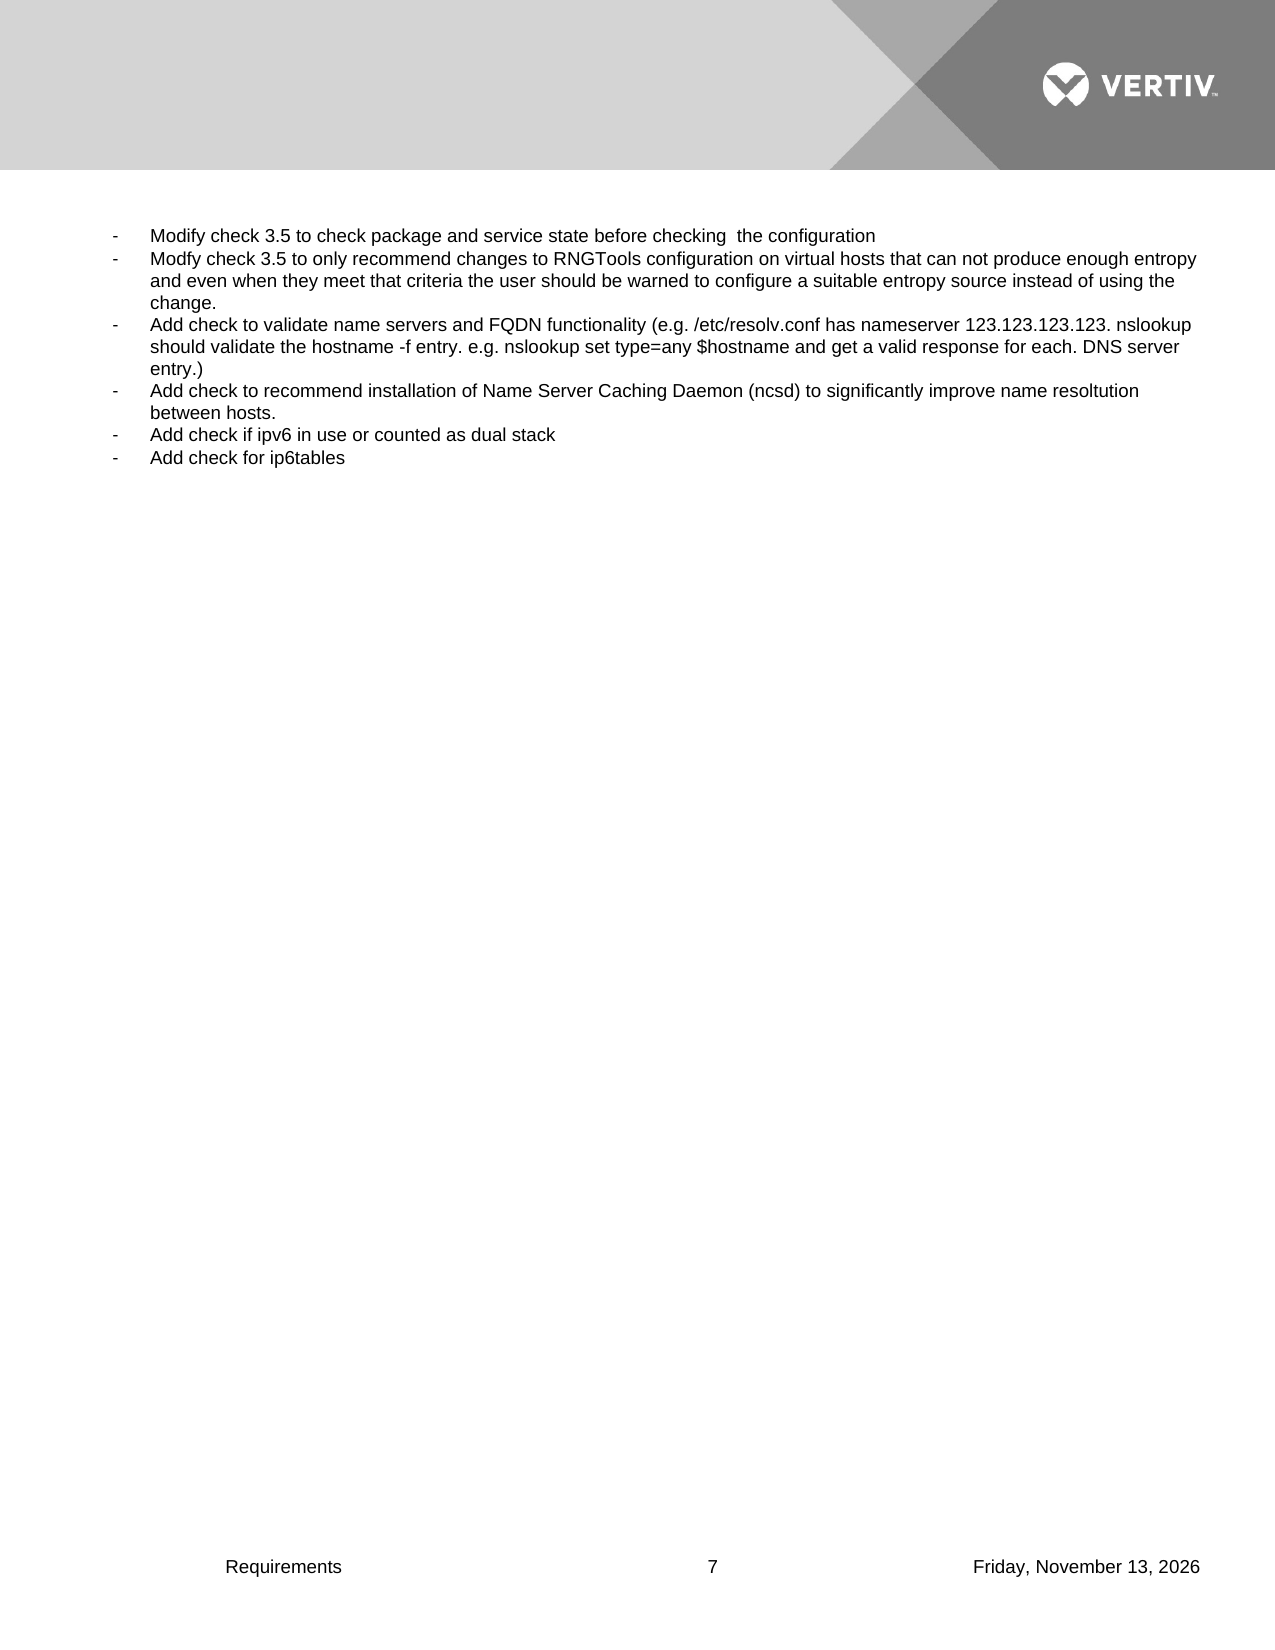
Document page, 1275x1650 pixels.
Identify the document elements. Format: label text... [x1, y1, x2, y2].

list Add check if ipv6 in use or counted as dual stack [112, 423, 1200, 446]
list Modfy check 3.5 to only recommend changes to RNGTools configuration on virtual hosts that can not produce enough entropy and even when they meet that criteria the user should be warned to configure a suitable entropy source instead of using the change. [112, 247, 1200, 313]
list Add check for ip6tables [112, 446, 1200, 469]
picture [0, 0, 1275, 170]
list Modify check 3.5 to check package and service state before checking the configuration [112, 224, 1200, 247]
list Add check to recommend installation of Name Server Caching Daemon (ncsd) to significantly improve name resoltution between hosts. [112, 379, 1200, 423]
list Add check to validate name servers and FQDN functionality (e.g. /etc/resolv.conf has nameserver 123.123.123.123. nslookup should validate the hostname -f entry. e.g. nslookup set type=any $hostname and get a valid response for each. DNS server entry.) [112, 313, 1200, 379]
